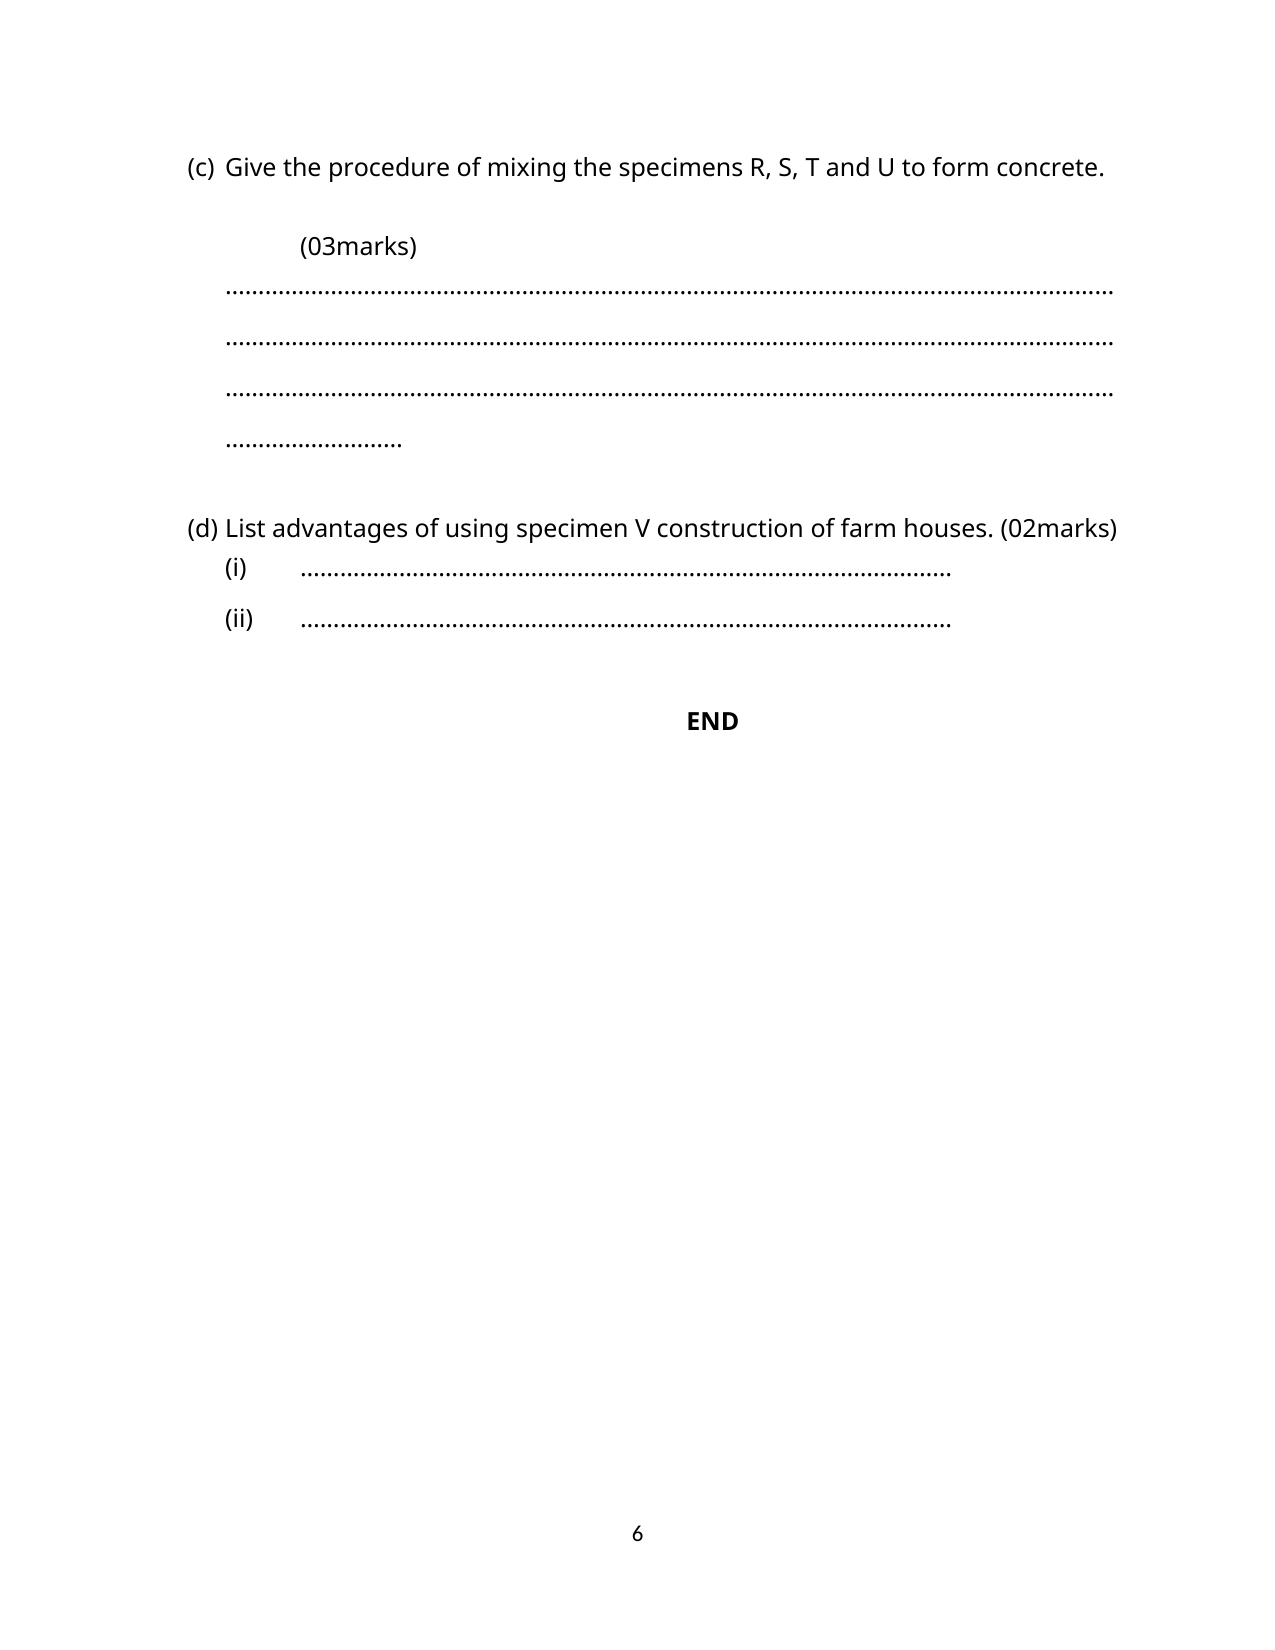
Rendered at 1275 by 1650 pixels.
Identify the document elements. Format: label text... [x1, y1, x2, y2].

list ……………………………………………………………………………………… [225, 601, 1125, 635]
list ……………………………………………………………………………………………………………………………………………………………………………………………………………………………………………………………………………………………………………………………………………………………………………………………… [225, 267, 1125, 455]
list ……………………………………………………………………………………… [225, 550, 1125, 584]
list END [300, 703, 1125, 737]
list Give the procedure of mixing the specimens R, S, T and U to form concrete. (03marks) [187, 150, 1125, 262]
list List advantages of using specimen V construction of farm houses. (02marks) [187, 511, 1125, 545]
